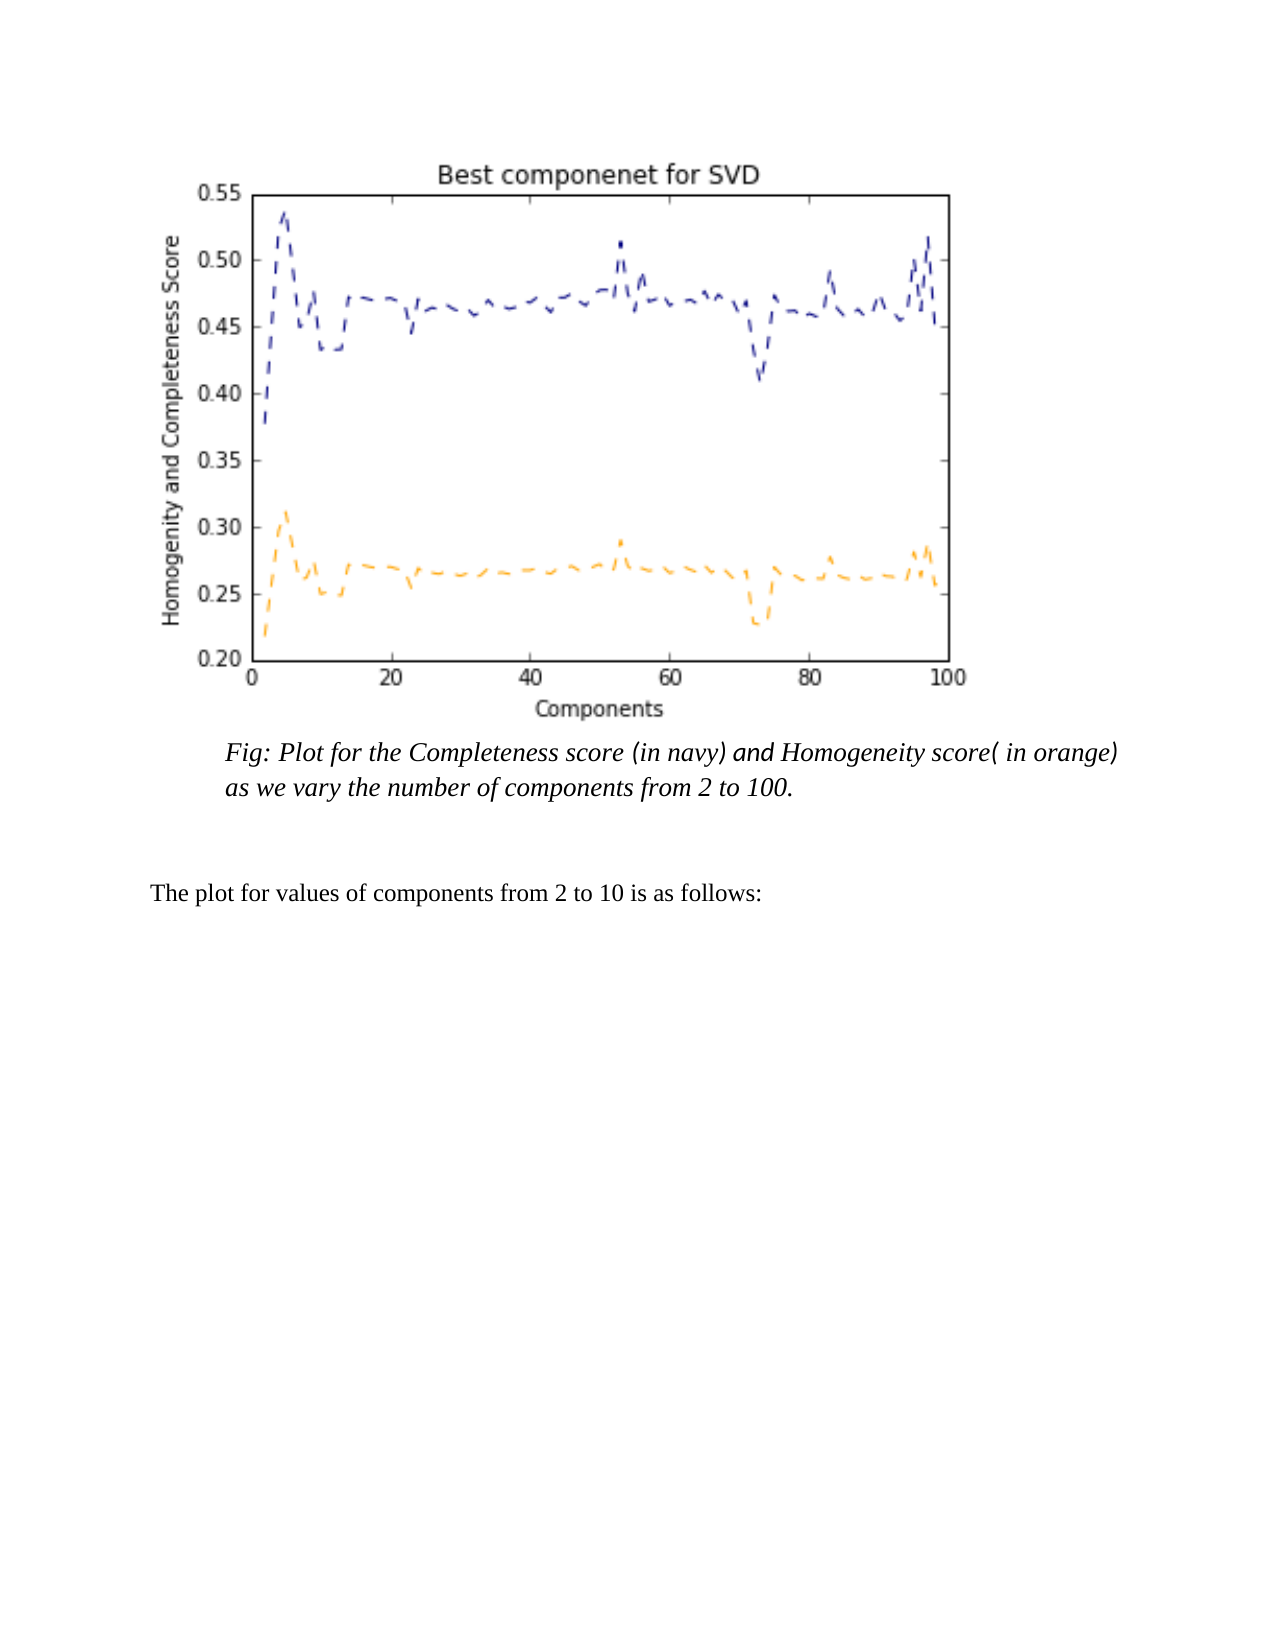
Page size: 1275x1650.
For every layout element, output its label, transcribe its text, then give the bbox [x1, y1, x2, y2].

text The plot for values of components from 2 to 10 is as follows: [150, 878, 1125, 907]
picture [150, 150, 984, 736]
list Fig: Plot for the Completeness score (in navy) and Homogeneity score( in orange) as we vary the number of components from 2 to 100. [225, 735, 1125, 802]
